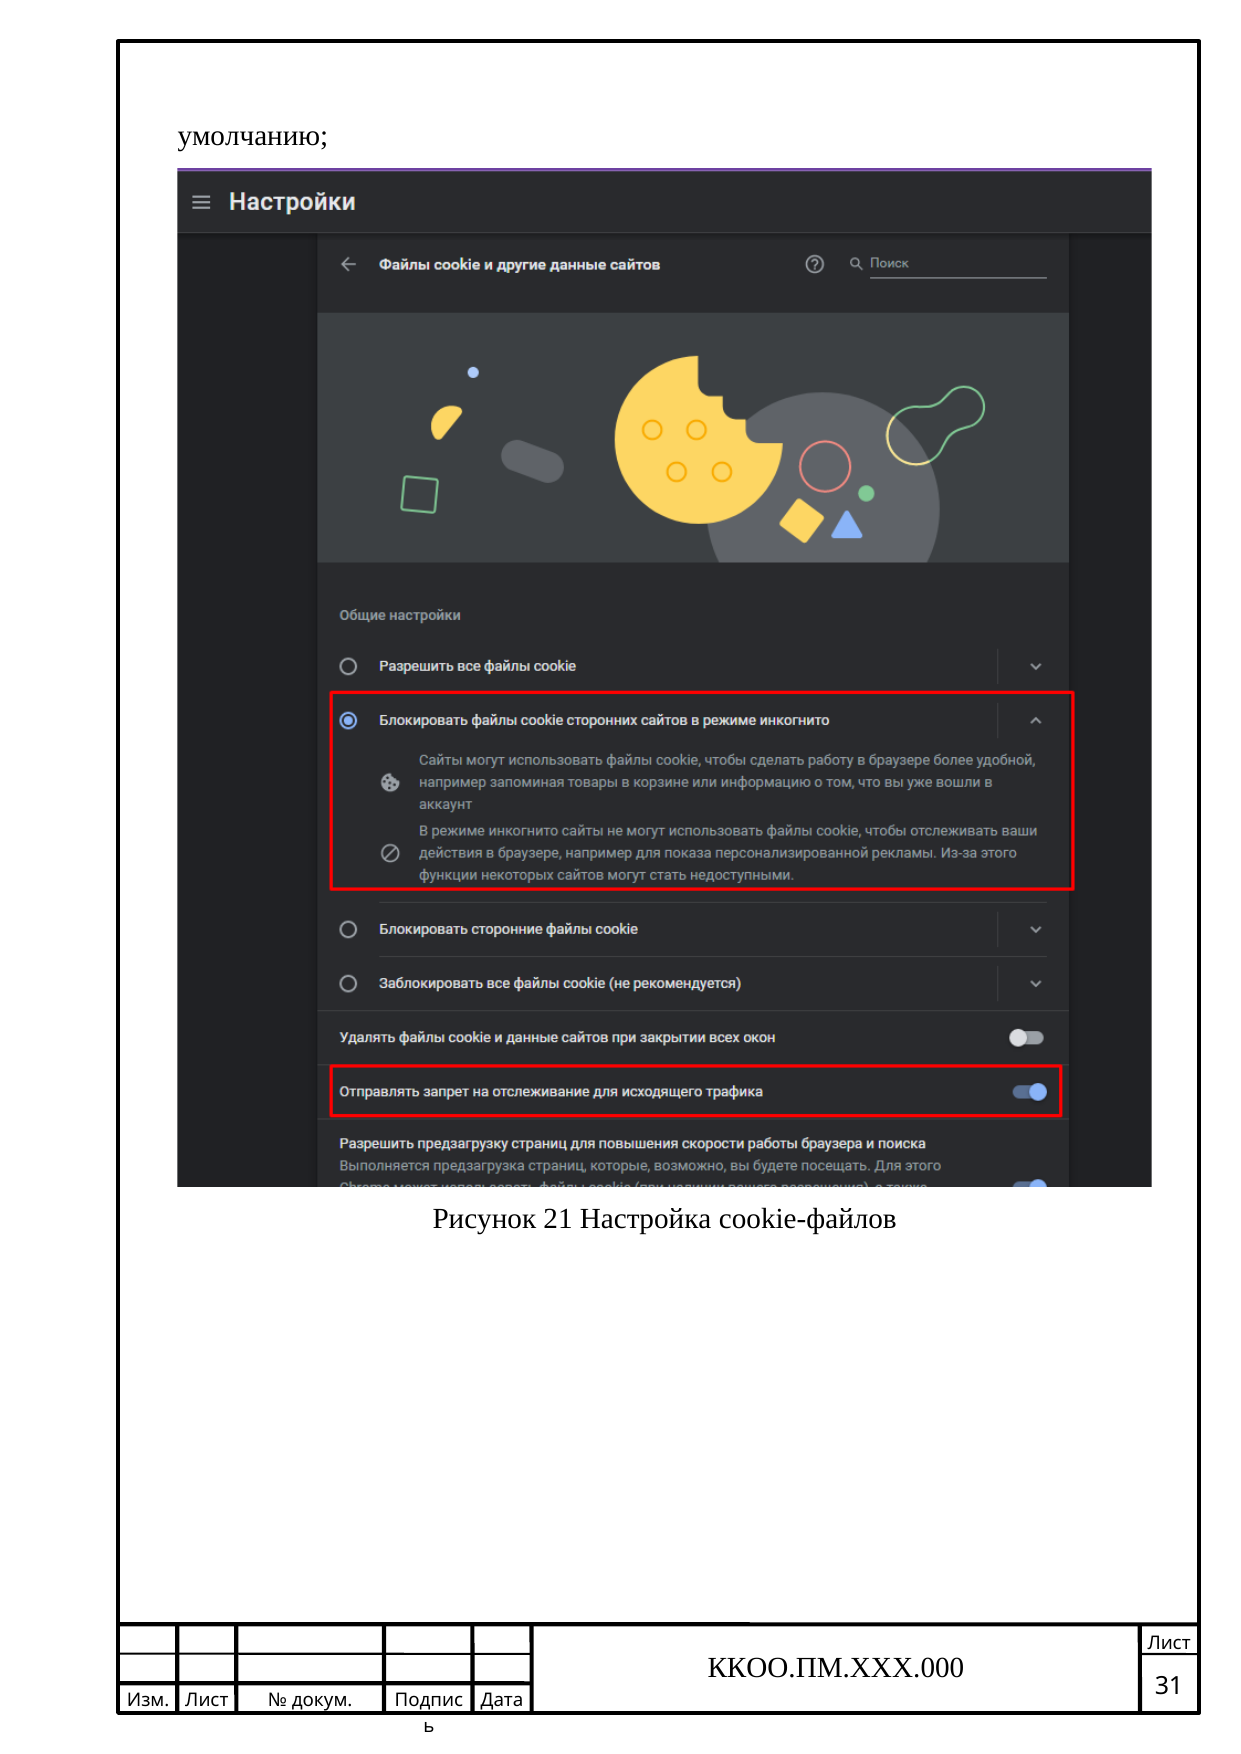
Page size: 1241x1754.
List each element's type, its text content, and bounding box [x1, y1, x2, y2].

picture [177, 168, 1152, 1187]
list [177, 118, 1152, 152]
text Рисунок 21 Настройка cookie-файлов [177, 1201, 1152, 1234]
